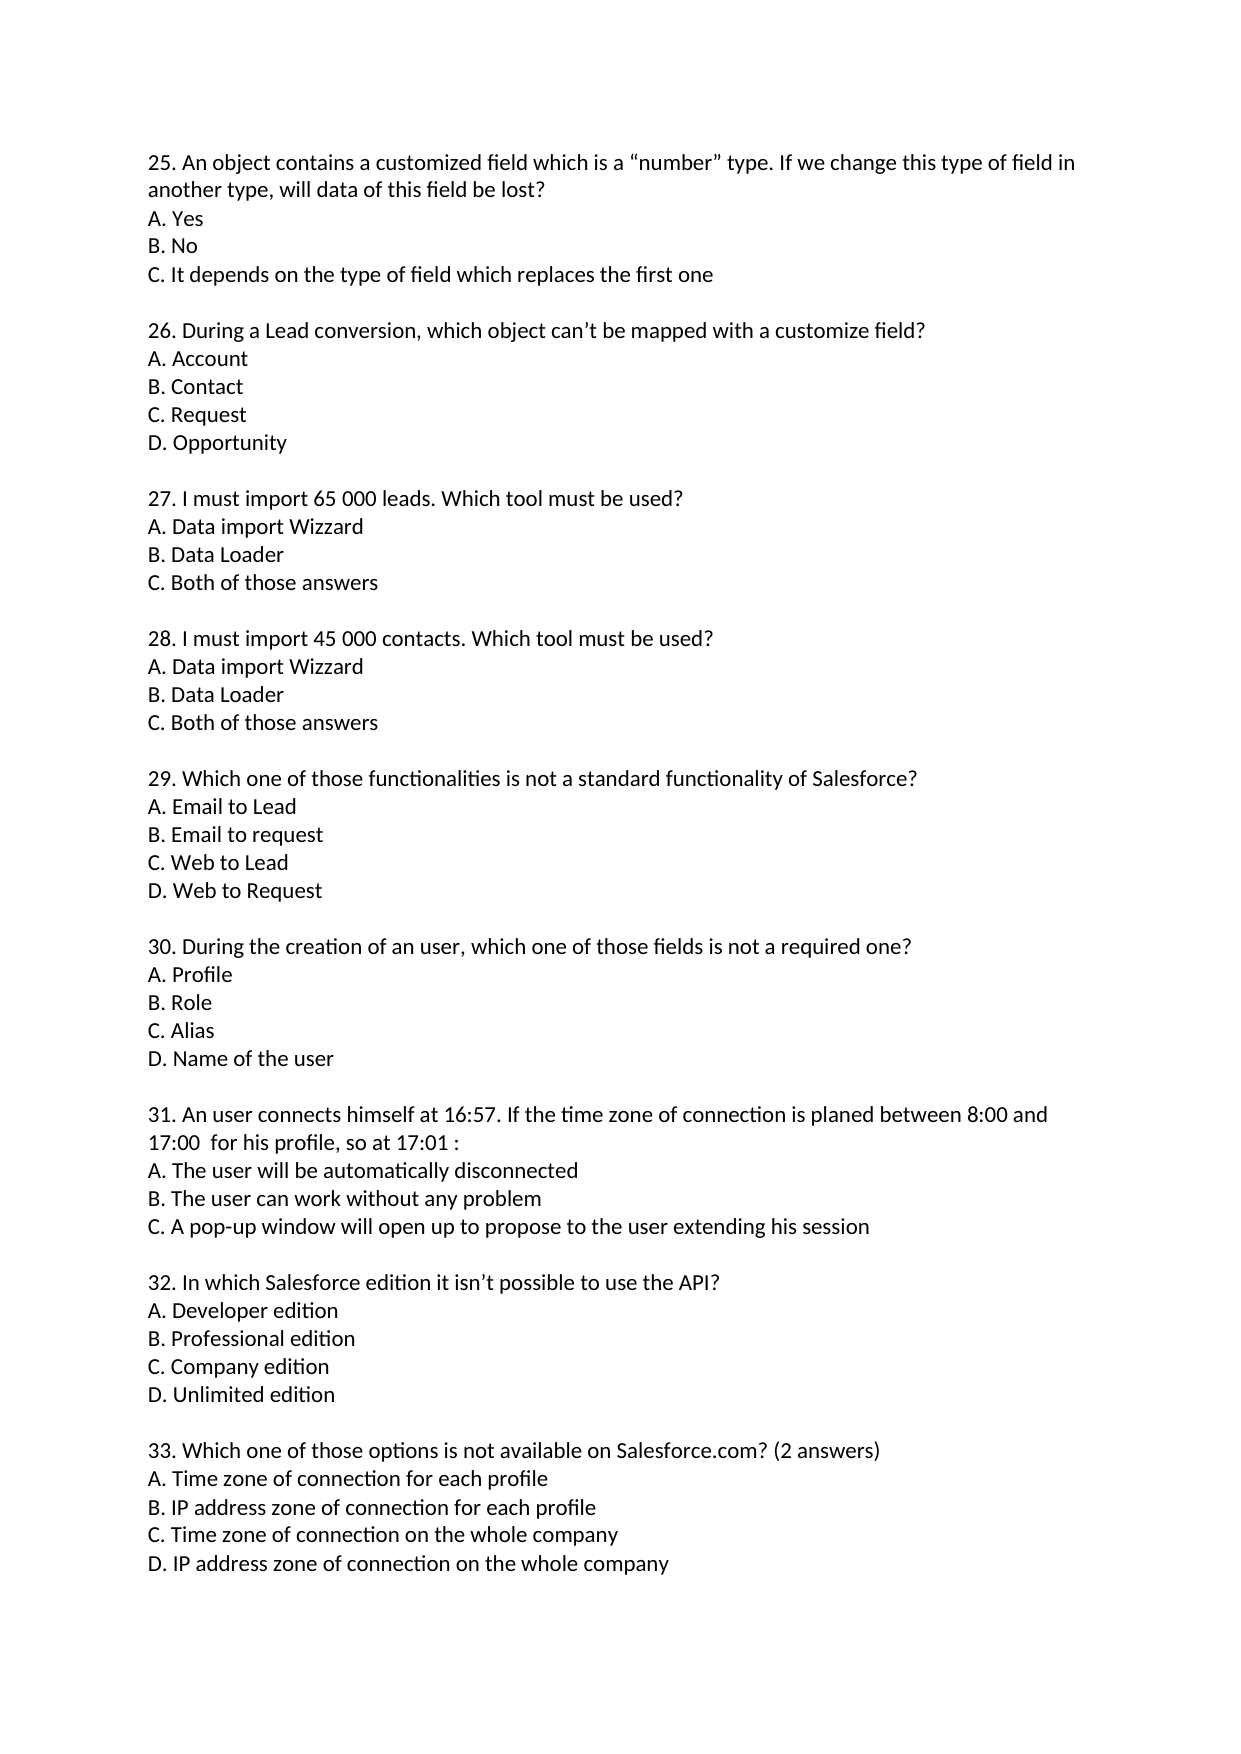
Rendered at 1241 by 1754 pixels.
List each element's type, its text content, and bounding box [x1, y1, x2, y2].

text B. Role [148, 988, 1093, 1016]
text B. Data Loader [148, 540, 1093, 568]
text 32. In which Salesforce edition it isn’t possible to use the API? [148, 1268, 1093, 1296]
text A. Data import Wizzard [148, 512, 1093, 540]
text B. No [148, 232, 1093, 260]
text C. Both of those answers [148, 708, 1093, 736]
text A. Data import Wizzard [148, 652, 1093, 680]
text D. IP address zone of connection on the whole company [148, 1549, 1093, 1577]
text 31. An user connects himself at 16:57. If the time zone of connection is planed between 8:00 and 17:00 for his profile, so at 17:01 : [148, 1100, 1093, 1156]
text A. Developer edition [148, 1296, 1093, 1324]
text C. It depends on the type of field which replaces the first one [148, 260, 1093, 288]
text D. Opportunity [148, 428, 1093, 456]
text 29. Which one of those functionalities is not a standard functionality of Salesforce? [148, 764, 1093, 792]
text B. The user can work without any problem [148, 1184, 1093, 1212]
text A. Email to Lead [148, 792, 1093, 820]
text A. Time zone of connection for each profile [148, 1464, 1093, 1493]
text D. Web to Request [148, 876, 1093, 904]
text 27. I must import 65 000 leads. Which tool must be used? [148, 484, 1093, 512]
text A. Yes [148, 204, 1093, 232]
text D. Unlimited edition [148, 1381, 1093, 1408]
text B. Data Loader [148, 680, 1093, 708]
text 30. During the creation of an user, which one of those fields is not a required one? [148, 932, 1093, 960]
text B. Contact [148, 372, 1093, 400]
text A. The user will be automatically disconnected [148, 1156, 1093, 1184]
text 26. During a Lead conversion, which object can’t be mapped with a customize field? [148, 316, 1093, 344]
text B. Professional edition [148, 1324, 1093, 1352]
text 33. Which one of those options is not available on Salesforce.com? (2 answers) [148, 1437, 1093, 1464]
text C. Request [148, 400, 1093, 428]
text D. Name of the user [148, 1044, 1093, 1072]
text C. A pop-up window will open up to propose to the user extending his session [148, 1212, 1093, 1240]
text 28. I must import 45 000 contacts. Which tool must be used? [148, 624, 1093, 652]
text B. Email to request [148, 820, 1093, 848]
text B. IP address zone of connection for each profile [148, 1493, 1093, 1521]
text C. Company edition [148, 1352, 1093, 1381]
text C. Alias [148, 1016, 1093, 1044]
text C. Web to Lead [148, 848, 1093, 876]
text 25. An object contains a customized field which is a “number” type. If we change this type of field in another type, will data of this field be lost? [148, 148, 1093, 204]
text C. Time zone of connection on the whole company [148, 1521, 1093, 1549]
text A. Profile [148, 960, 1093, 988]
text C. Both of those answers [148, 568, 1093, 596]
text A. Account [148, 344, 1093, 372]
